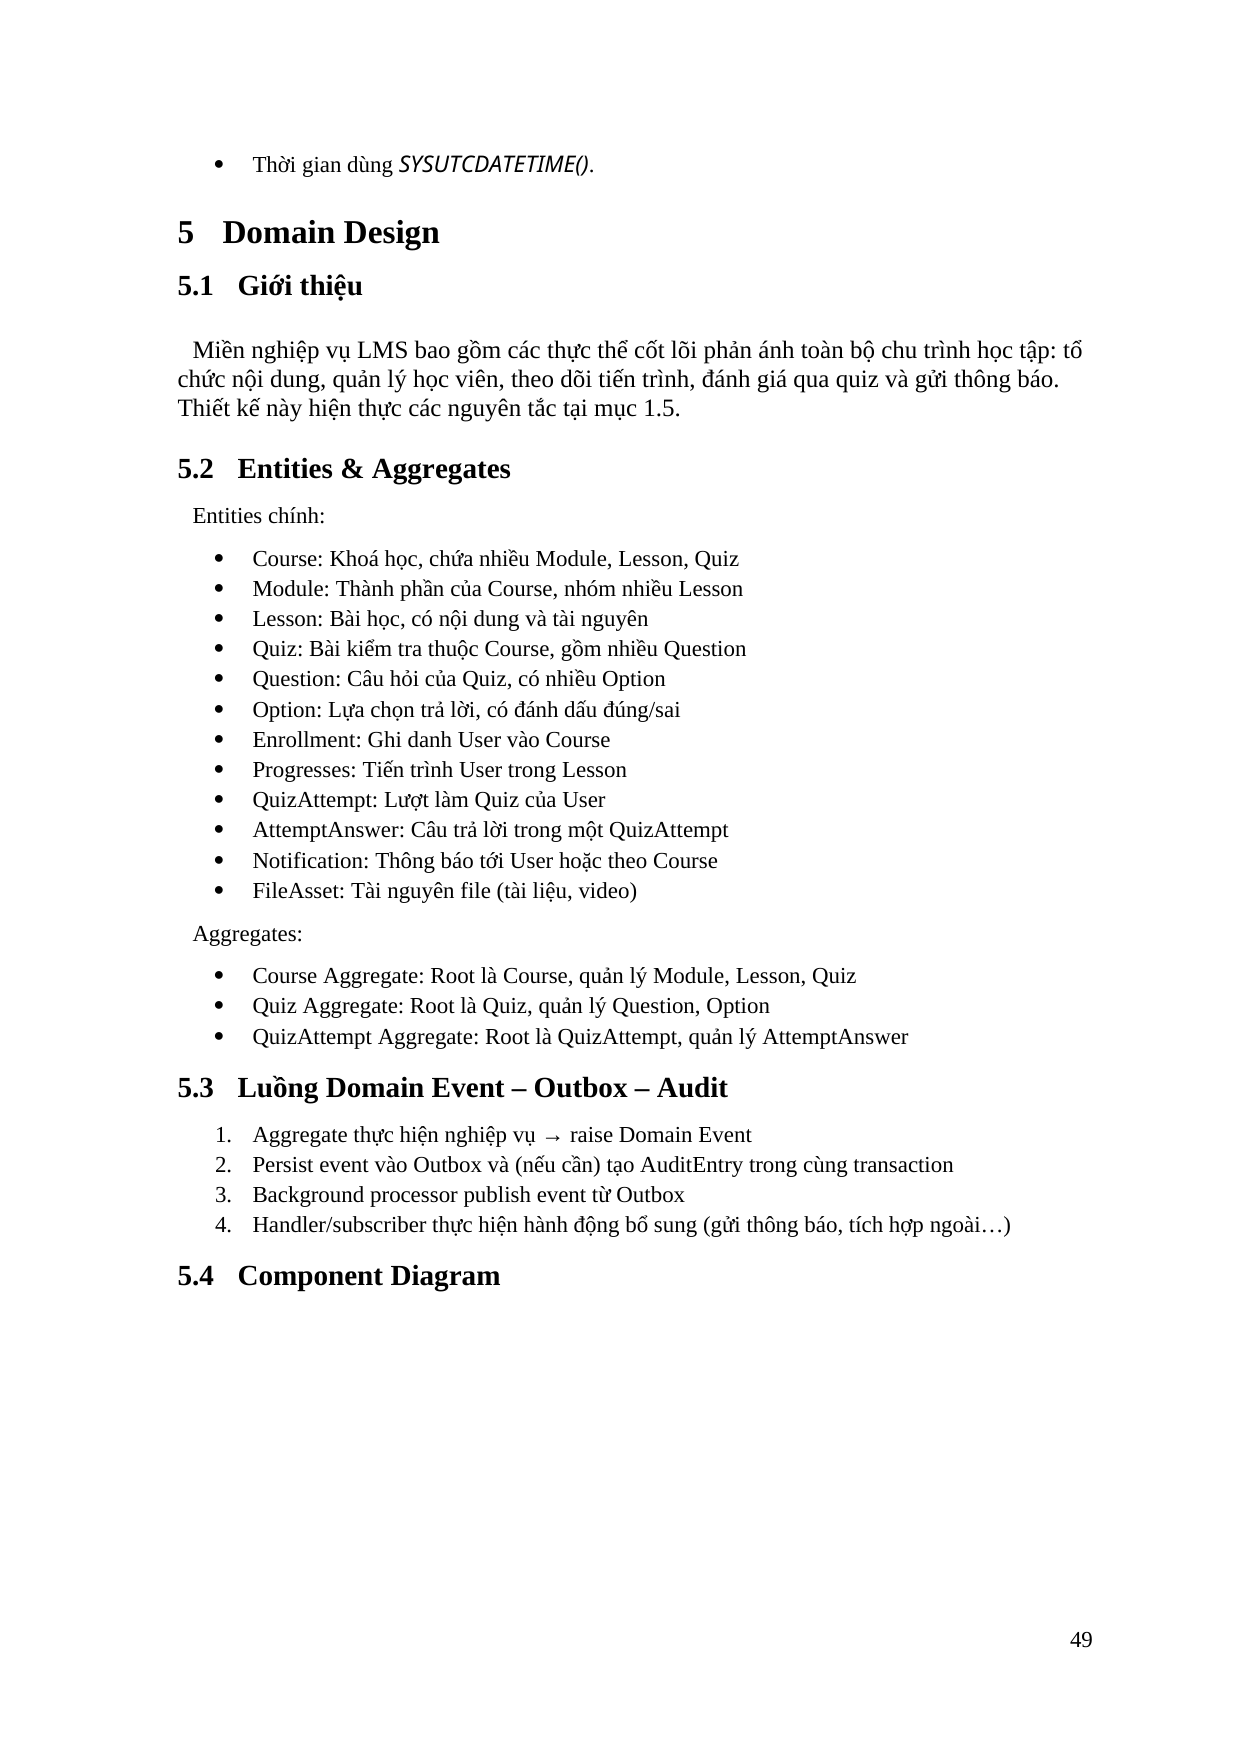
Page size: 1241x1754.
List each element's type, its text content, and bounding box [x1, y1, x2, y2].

text Aggregates: [177, 932, 1092, 958]
subtitle Domain Design [177, 213, 1092, 251]
list Option: Lựa chọn trả lời, có đánh dấu đúng/sai [215, 708, 1092, 734]
list FileAsset: Tài nguyên file (tài liệu, video) [215, 889, 1092, 916]
subtitle Entities & Aggregates [177, 463, 1092, 497]
list Background processor publish event từ Outbox [215, 1194, 1092, 1220]
list QuizAttempt Aggregate: Root là QuizAttempt, quản lý AttemptAnswer [215, 1035, 1092, 1062]
list AttemptAnswer: Câu trả lời trong một QuizAttempt [215, 829, 1092, 855]
list Aggregate thực hiện nghiệp vụ → raise Domain Event [215, 1133, 1092, 1159]
list Lesson: Bài học, có nội dung và tài nguyên [215, 618, 1092, 644]
subtitle Component Diagram [177, 1271, 1092, 1304]
text Entities chính: [177, 514, 1092, 541]
list Course: Khoá học, chứa nhiều Module, Lesson, Quiz [215, 557, 1092, 583]
subtitle Giới thiệu [177, 280, 1092, 314]
list Persist event vào Outbox và (nếu cần) tạo AuditEntry trong cùng transaction [215, 1163, 1092, 1190]
list Quiz Aggregate: Root là Quiz, quản lý Question, Option [215, 1005, 1092, 1031]
subtitle Luồng Domain Event – Outbox – Audit [177, 1082, 1092, 1116]
list Progresses: Tiến trình User trong Lesson [215, 769, 1092, 795]
text Miền nghiệp vụ LMS bao gồm các thực thể cốt lõi phản ánh toàn bộ chu trình học tập: tổ chức nội dung, quản lý học viên, theo dõi tiến trình, đánh giá qua quiz và gửi thông báo. Thiết kế này hiện thực các nguyên tắc tại mục 1.5. [177, 348, 1092, 434]
list Course Aggregate: Root là Course, quản lý Module, Lesson, Quiz [215, 975, 1092, 1001]
list QuizAttempt: Lượt làm Quiz của User [215, 799, 1092, 825]
list Thời gian dùng SYSUTCDATETIME(). [215, 148, 1092, 179]
list Notification: Thông báo tới User hoặc theo Course [215, 859, 1092, 886]
list Question: Câu hỏi của Quiz, có nhiều Option [215, 678, 1092, 704]
list Enrollment: Ghi danh User vào Course [215, 738, 1092, 765]
list Handler/subscriber thực hiện hành động bổ sung (gửi thông báo, tích hợp ngoài…) [215, 1224, 1092, 1250]
list Module: Thành phần của Course, nhóm nhiều Lesson [215, 587, 1092, 614]
list Quiz: Bài kiểm tra thuộc Course, gồm nhiều Question [215, 648, 1092, 674]
